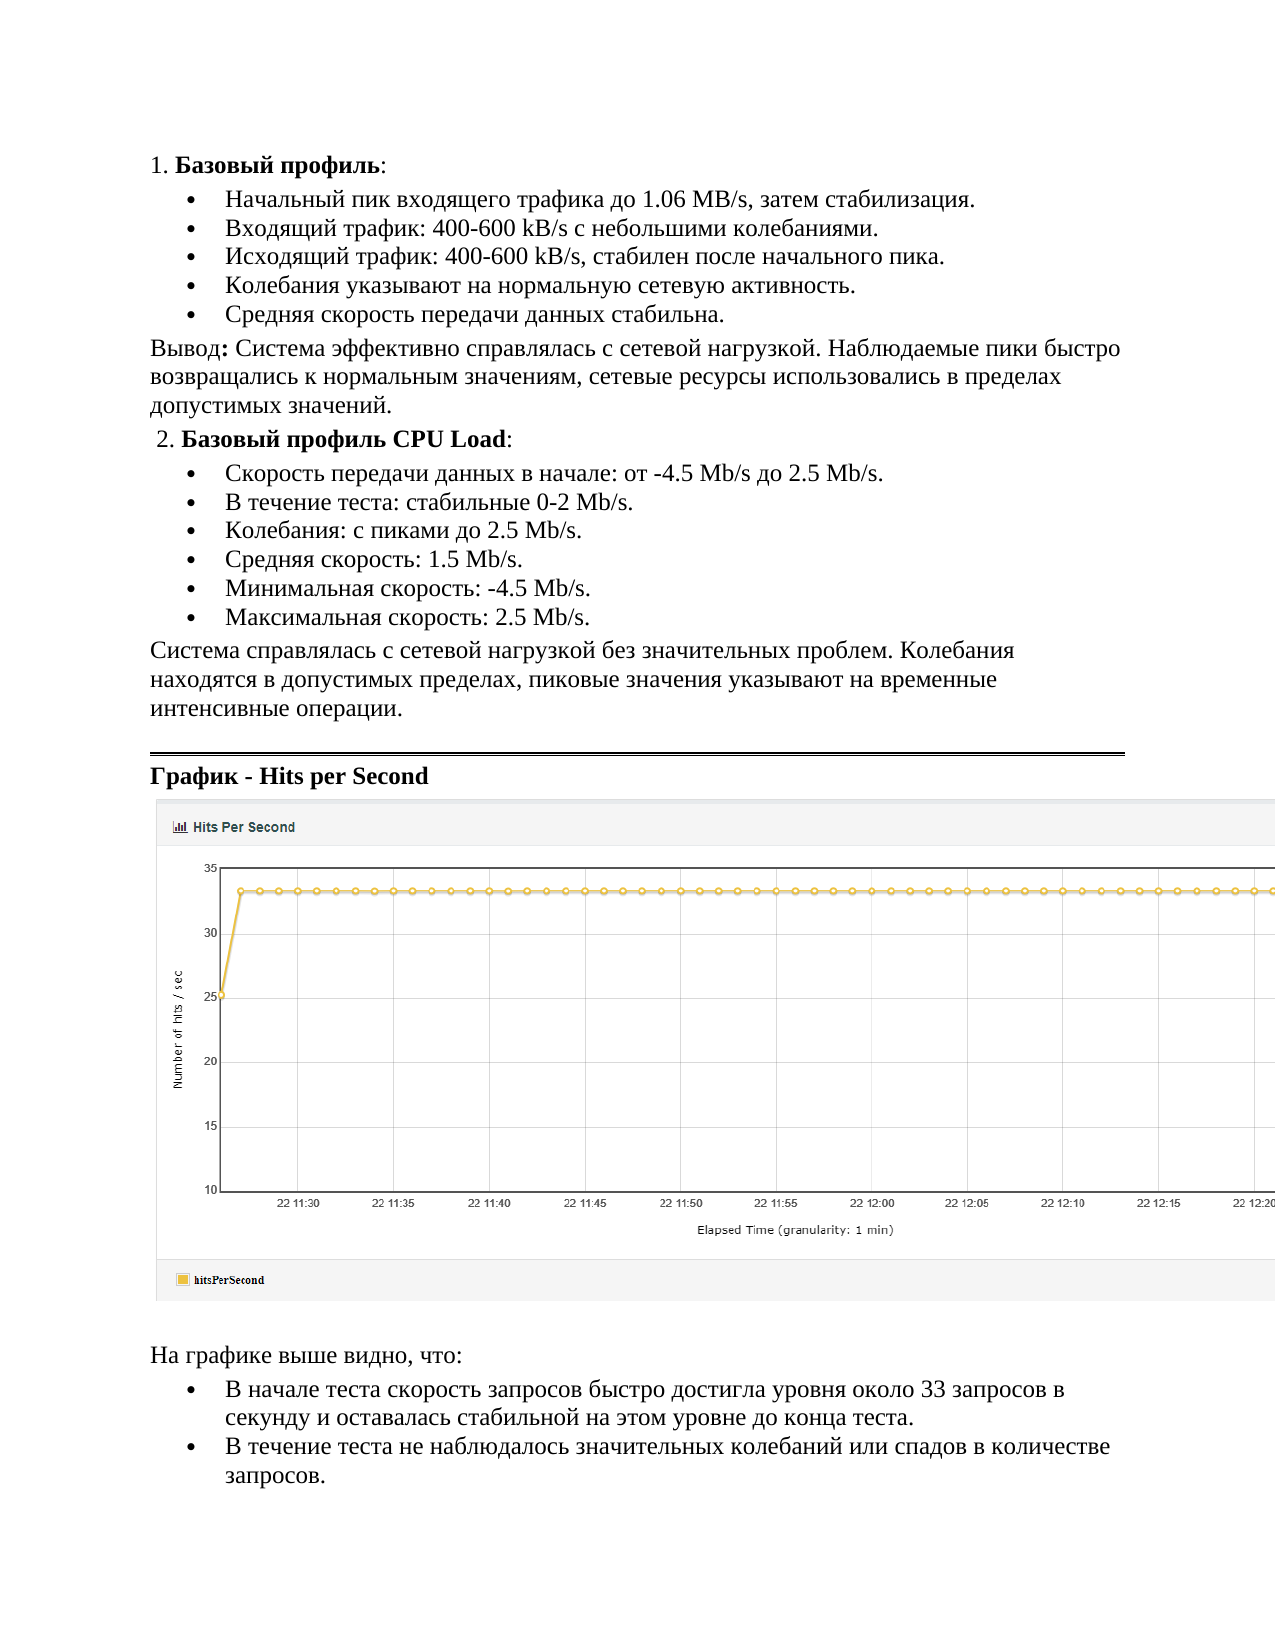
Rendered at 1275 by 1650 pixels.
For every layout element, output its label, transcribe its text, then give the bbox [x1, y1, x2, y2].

picture [150, 794, 1275, 1301]
text Система справлялась с сетевой нагрузкой без значительных проблем. Колебания находятся в допустимых пределах, пиковые значения указывают на временные интенсивные операции. [150, 636, 1125, 722]
list Входящий трафик: 400-600 kB/s с небольшими колебаниями. [187, 213, 1125, 241]
subtitle 2. Базовый профиль CPU Load: [150, 424, 1125, 453]
list В течение теста не наблюдалось значительных колебаний или спадов в количестве запросов. [187, 1431, 1125, 1489]
list Средняя скорость: 1.5 Mb/s. [187, 544, 1125, 573]
list Колебания: с пиками до 2.5 Mb/s. [187, 515, 1125, 544]
list Скорость передачи данных в начале: от -4.5 Mb/s до 2.5 Mb/s. [187, 458, 1125, 487]
list В начале теста скорость запросов быстро достигла уровня около 33 запросов в секунду и оставалась стабильной на этом уровне до конца теста. [187, 1374, 1125, 1431]
list Начальный пик входящего трафика до 1.06 MB/s, затем стабилизация. [187, 184, 1125, 213]
text График - Hits per Second [150, 761, 1125, 789]
list В течение теста: стабильные 0-2 Mb/s. [187, 487, 1125, 515]
list Средняя скорость передачи данных стабильна. [187, 299, 1125, 328]
list Колебания указывают на нормальную сетевую активность. [187, 270, 1125, 299]
subtitle 1. Базовый профиль: [150, 150, 1125, 179]
text Вывод: Система эффективно справлялась с сетевой нагрузкой. Наблюдаемые пики быстро возвращались к нормальным значениям, сетевые ресурсы использовались в пределах допустимых значений. [150, 333, 1125, 419]
list Исходящий трафик: 400-600 kB/s, стабилен после начального пика. [187, 241, 1125, 270]
list Минимальная скорость: -4.5 Mb/s. [187, 573, 1125, 602]
list Максимальная скорость: 2.5 Mb/s. [187, 602, 1125, 630]
text На графике выше видно, что: [150, 1340, 1125, 1369]
